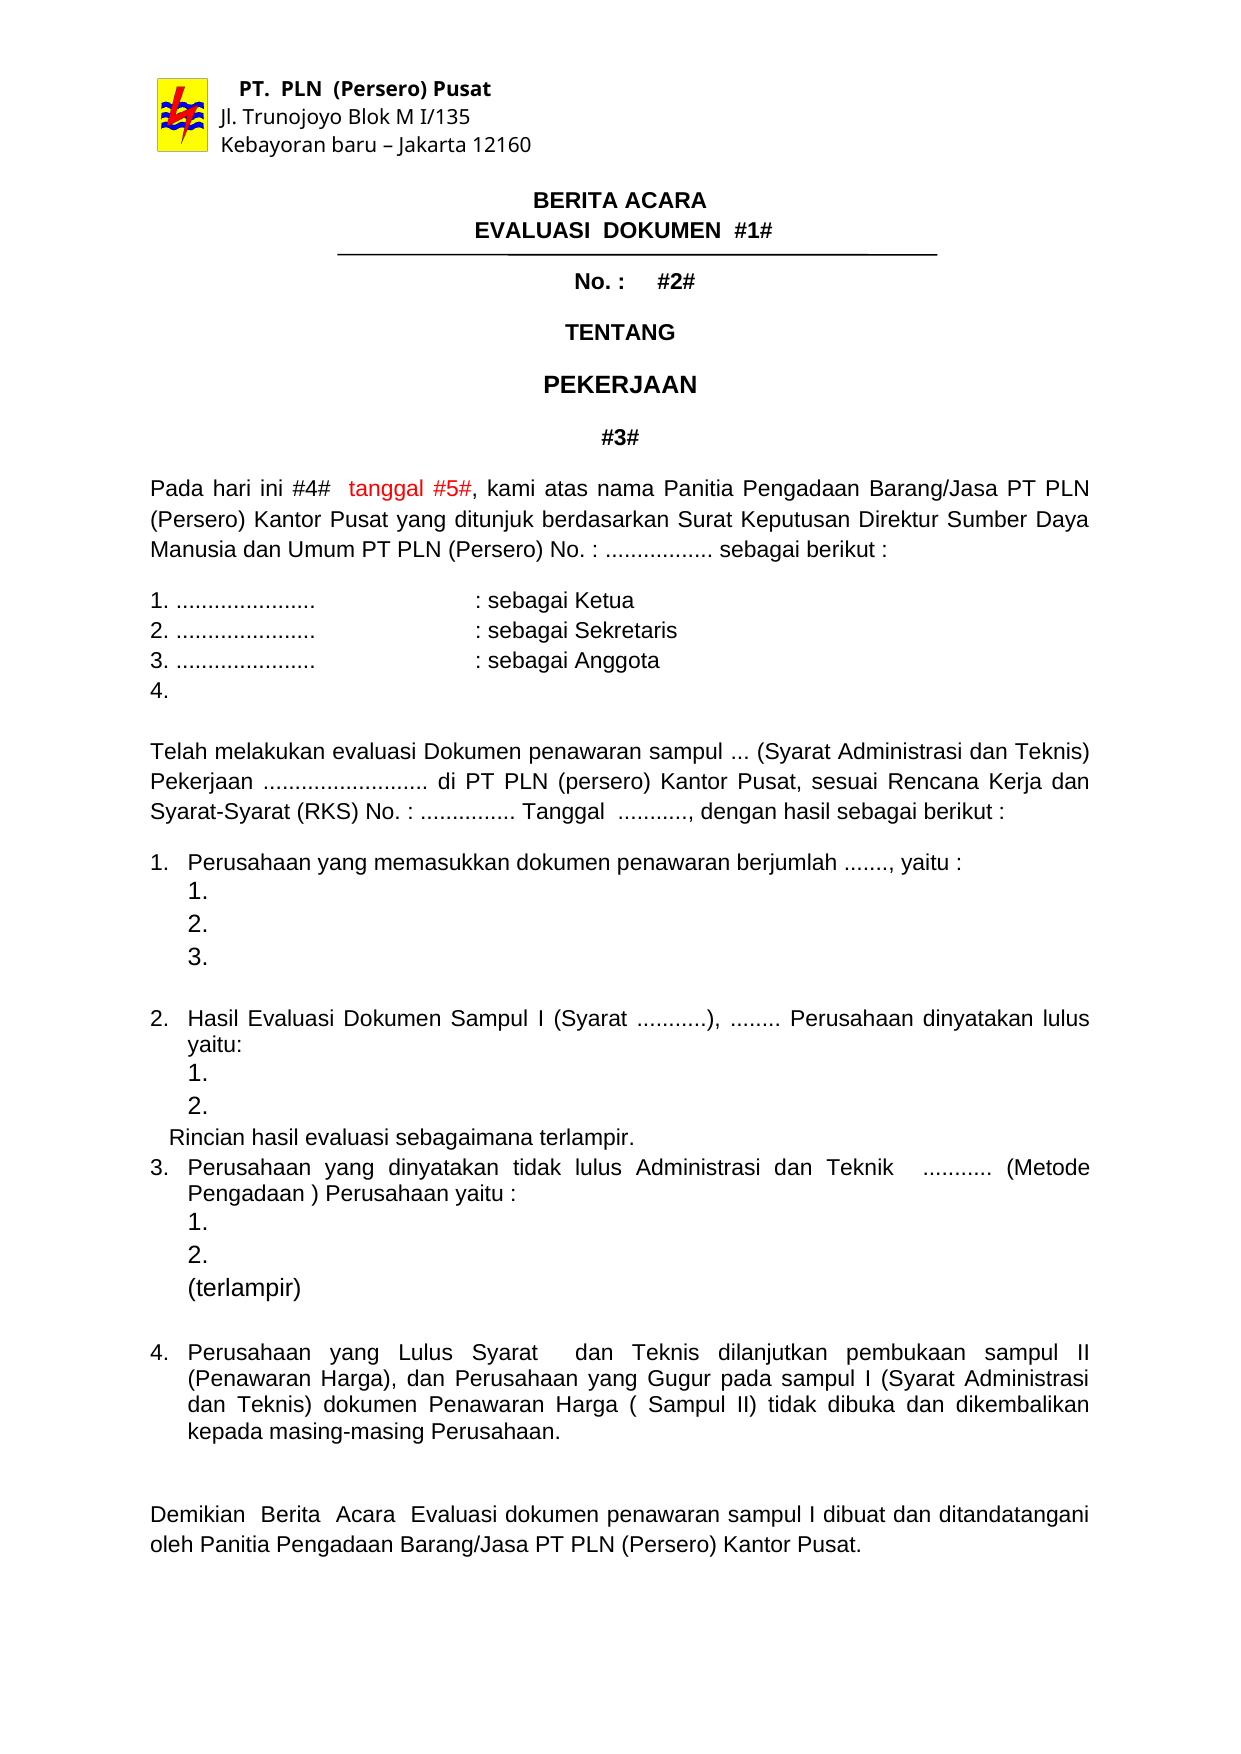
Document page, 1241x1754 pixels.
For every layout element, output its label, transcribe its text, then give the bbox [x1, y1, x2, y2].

text 1. [187, 1058, 1090, 1086]
text Telah melakukan evaluasi Dokumen penawaran sampul ... (Syarat Administrasi dan Teknis) Pekerjaan .......................... di PT PLN (persero) Kantor Pusat, sesuai Rencana Kerja dan Syarat-Syarat (RKS) No. : ............... Tanggal ..........., dengan hasil sebagai berikut : [150, 738, 1090, 824]
text TENTANG [150, 319, 1090, 346]
text Pada hari ini #4# tanggal #5#, kami atas nama Panitia Pengadaan Barang/Jasa PT PLN (Persero) Kantor Pusat yang ditunjuk berdasarkan Surat Keputusan Direktur Sumber Daya Manusia dan Umum PT PLN (Persero) No. : ................. sebagai berikut : [150, 475, 1090, 562]
text EVALUASI DOKUMEN #1# [150, 217, 1090, 244]
text PEKERJAAN [150, 370, 1090, 399]
text (terlampir) [187, 1273, 1090, 1301]
text 3. ...................... : sebagai Anggota [150, 647, 1090, 673]
text 1. [187, 876, 1090, 904]
list Hasil Evaluasi Dokumen Sampul I (Syarat ...........), ........ Perusahaan dinyatakan lulus yaitu: [150, 1005, 1090, 1058]
text 2. ...................... : sebagai Sekretaris [150, 617, 1090, 643]
list Perusahaan yang Lulus Syarat dan Teknis dilanjutkan pembukaan sampul II (Penawaran Harga), dan Perusahaan yang Gugur pada sampul I (Syarat Administrasi dan Teknis) dokumen Penawaran Harga ( Sampul II) tidak dibuka dan dikembalikan kepada masing-masing Perusahaan. [150, 1339, 1090, 1444]
list Perusahaan yang dinyatakan tidak lulus Administrasi dan Teknik ........... (Metode Pengadaan ) Perusahaan yaitu : [150, 1154, 1090, 1207]
text Rincian hasil evaluasi sebagaimana terlampir. [169, 1124, 1090, 1150]
text 3. [187, 942, 1090, 970]
list Perusahaan yang memasukkan dokumen penawaran berjumlah ......., yaitu : [150, 849, 1090, 876]
picture [156, 77, 209, 153]
text 2. [187, 909, 1090, 937]
text Demikian Berita Acara Evaluasi dokumen penawaran sampul I dibuat dan ditandatangani oleh Panitia Pengadaan Barang/Jasa PT PLN (Persero) Kantor Pusat. [150, 1501, 1090, 1557]
text 2. [187, 1239, 1090, 1268]
text 1. ...................... : sebagai Ketua [150, 587, 1090, 613]
text 2. [187, 1091, 1090, 1119]
text BERITA ACARA [150, 187, 1090, 213]
text No. : #2# [150, 268, 1090, 295]
text #3# [150, 424, 1090, 451]
text 1. [187, 1207, 1090, 1235]
text 4. [150, 677, 1090, 704]
